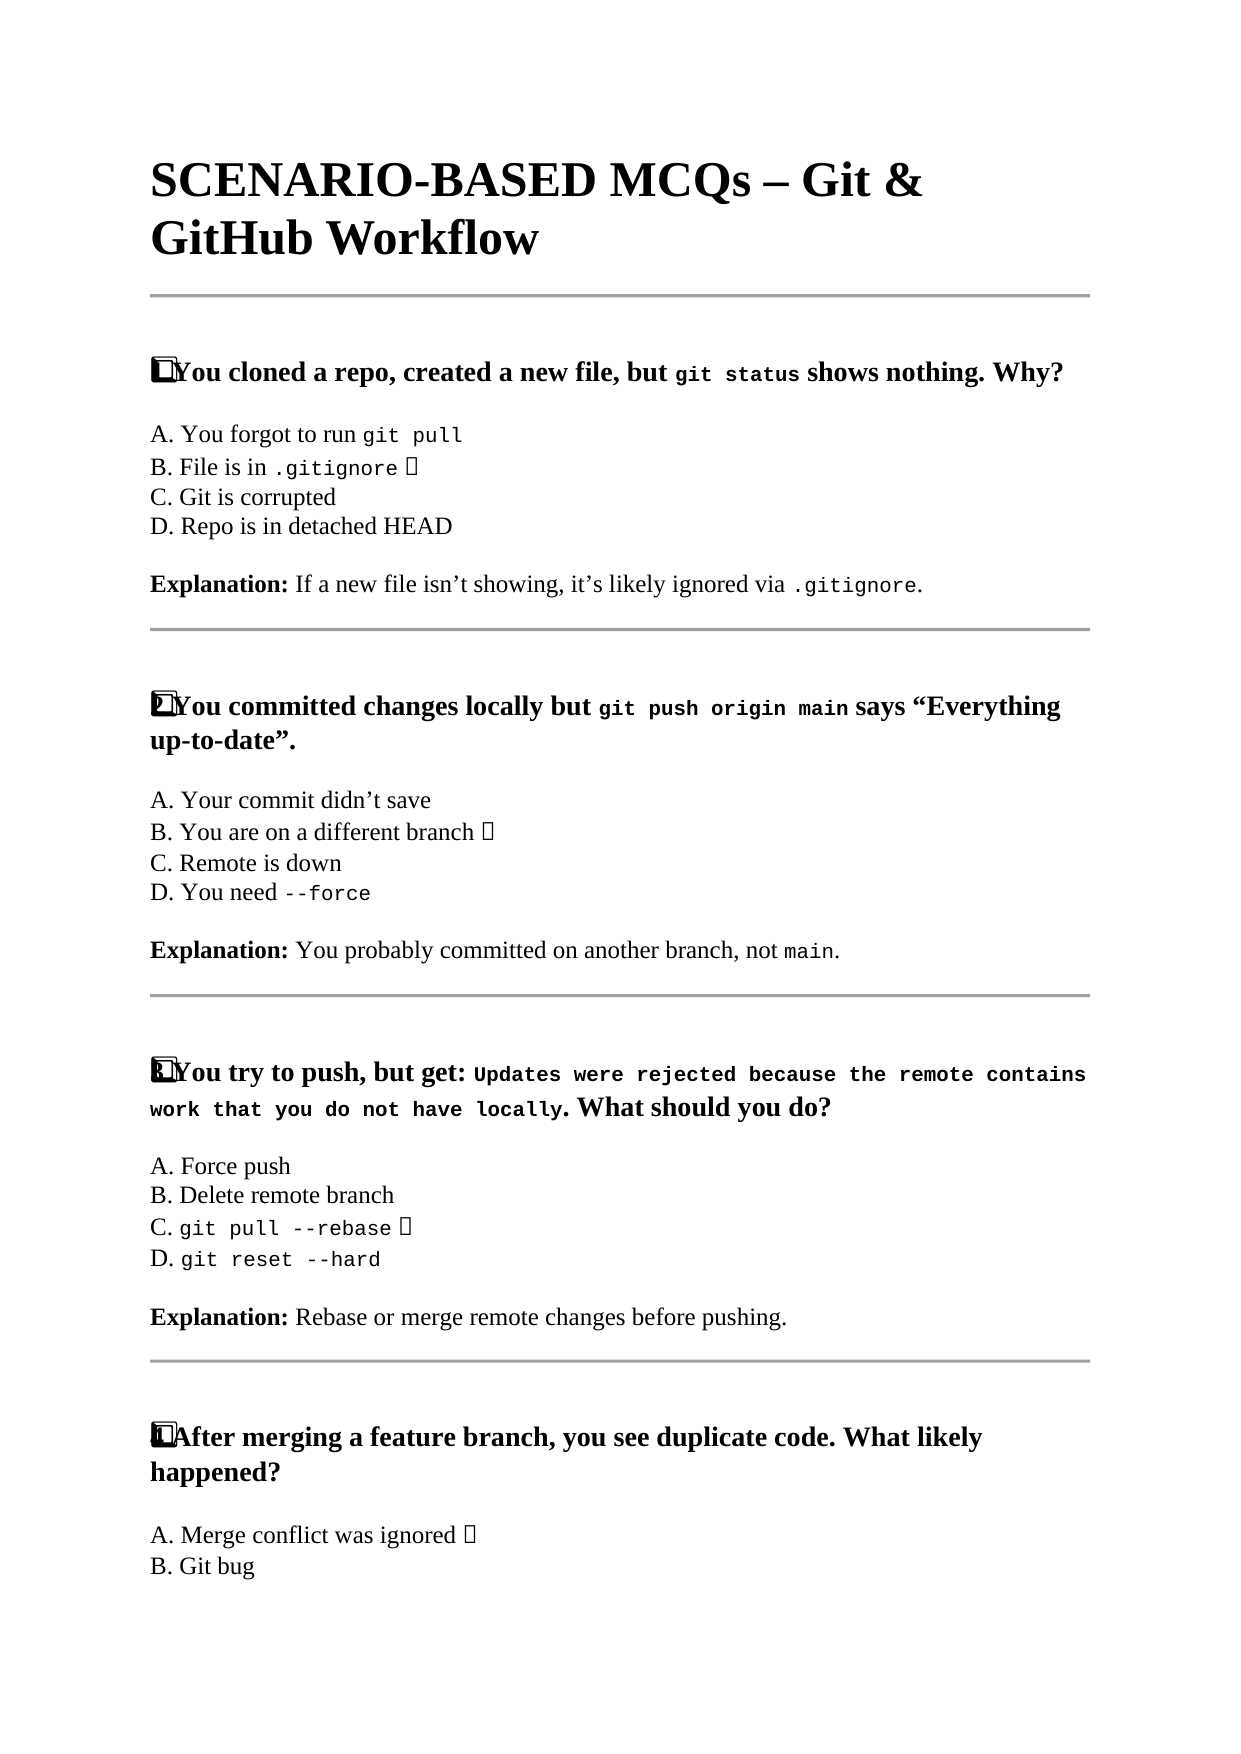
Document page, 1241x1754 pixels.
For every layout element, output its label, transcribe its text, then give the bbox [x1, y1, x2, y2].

text SCENARIO-BASED MCQs – Git & GitHub Workflow [150, 150, 1090, 265]
text Explanation: Rebase or merge remote changes before pushing. [150, 1302, 1090, 1330]
text Explanation: You probably committed on another branch, not main. [150, 935, 1090, 965]
text 4️⃣ After merging a feature branch, you see duplicate code. What likely happened? [150, 1417, 1090, 1487]
text Explanation: If a new file isn’t showing, it’s likely ignored via .gitignore. [150, 569, 1090, 599]
text 2️⃣ You committed changes locally but git push origin main says “Everything up-to-date”. [150, 685, 1090, 756]
text 3️⃣ You try to push, but get: Updates were rejected because the remote contains work that you do not have locally. What should you do? [150, 1051, 1090, 1122]
text A. You forgot to run git pull B. File is in .gitignore ✅ C. Git is corrupted D. Repo is in detached HEAD [150, 419, 1090, 540]
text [150, 1517, 1090, 1579]
text A. Your commit didn’t save B. You are on a different branch ✅ C. Remote is down D. You need --force [150, 785, 1090, 906]
text 1️⃣ You cloned a repo, created a new file, but git status shows nothing. Why? [150, 351, 1090, 390]
text A. Force push B. Delete remote branch C. git pull --rebase ✅ D. git reset --hard [150, 1151, 1090, 1272]
